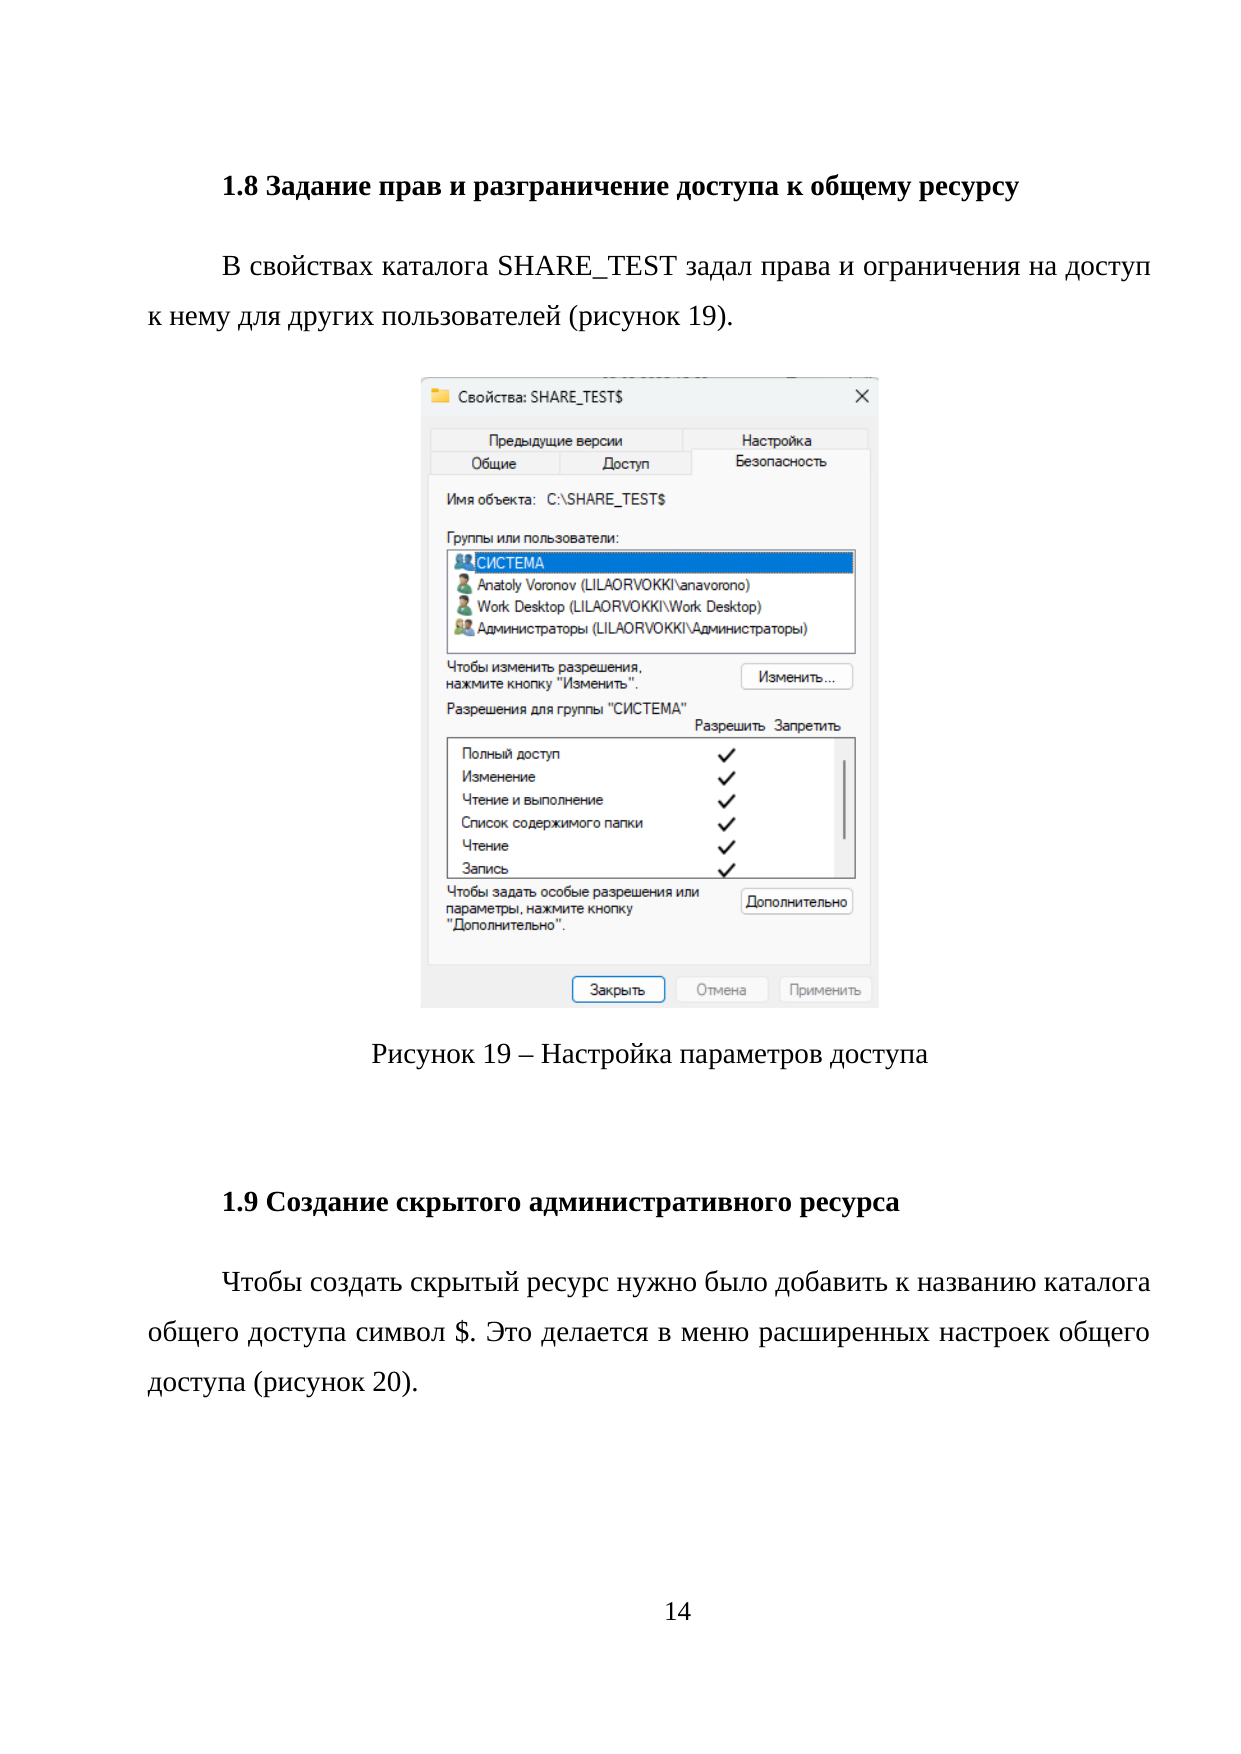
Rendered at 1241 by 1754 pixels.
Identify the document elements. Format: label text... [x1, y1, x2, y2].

text Чтобы создать скрытый ресурс нужно было добавить к названию каталога общего доступа символ $. Это делается в меню расширенных настроек общего доступа (рисунок 20). [148, 1264, 1152, 1398]
text – Настройка параметров доступа [148, 1037, 1152, 1070]
text В свойствах каталога SHARE_TEST задал права и ограничения на доступ к нему для других пользователей (рисунок 19). [148, 248, 1152, 331]
subtitle Создание скрытого административного ресурса [148, 1184, 1152, 1218]
picture [420, 377, 879, 1008]
subtitle Задание прав и разграничение доступа к общему ресурсу [148, 168, 1152, 202]
